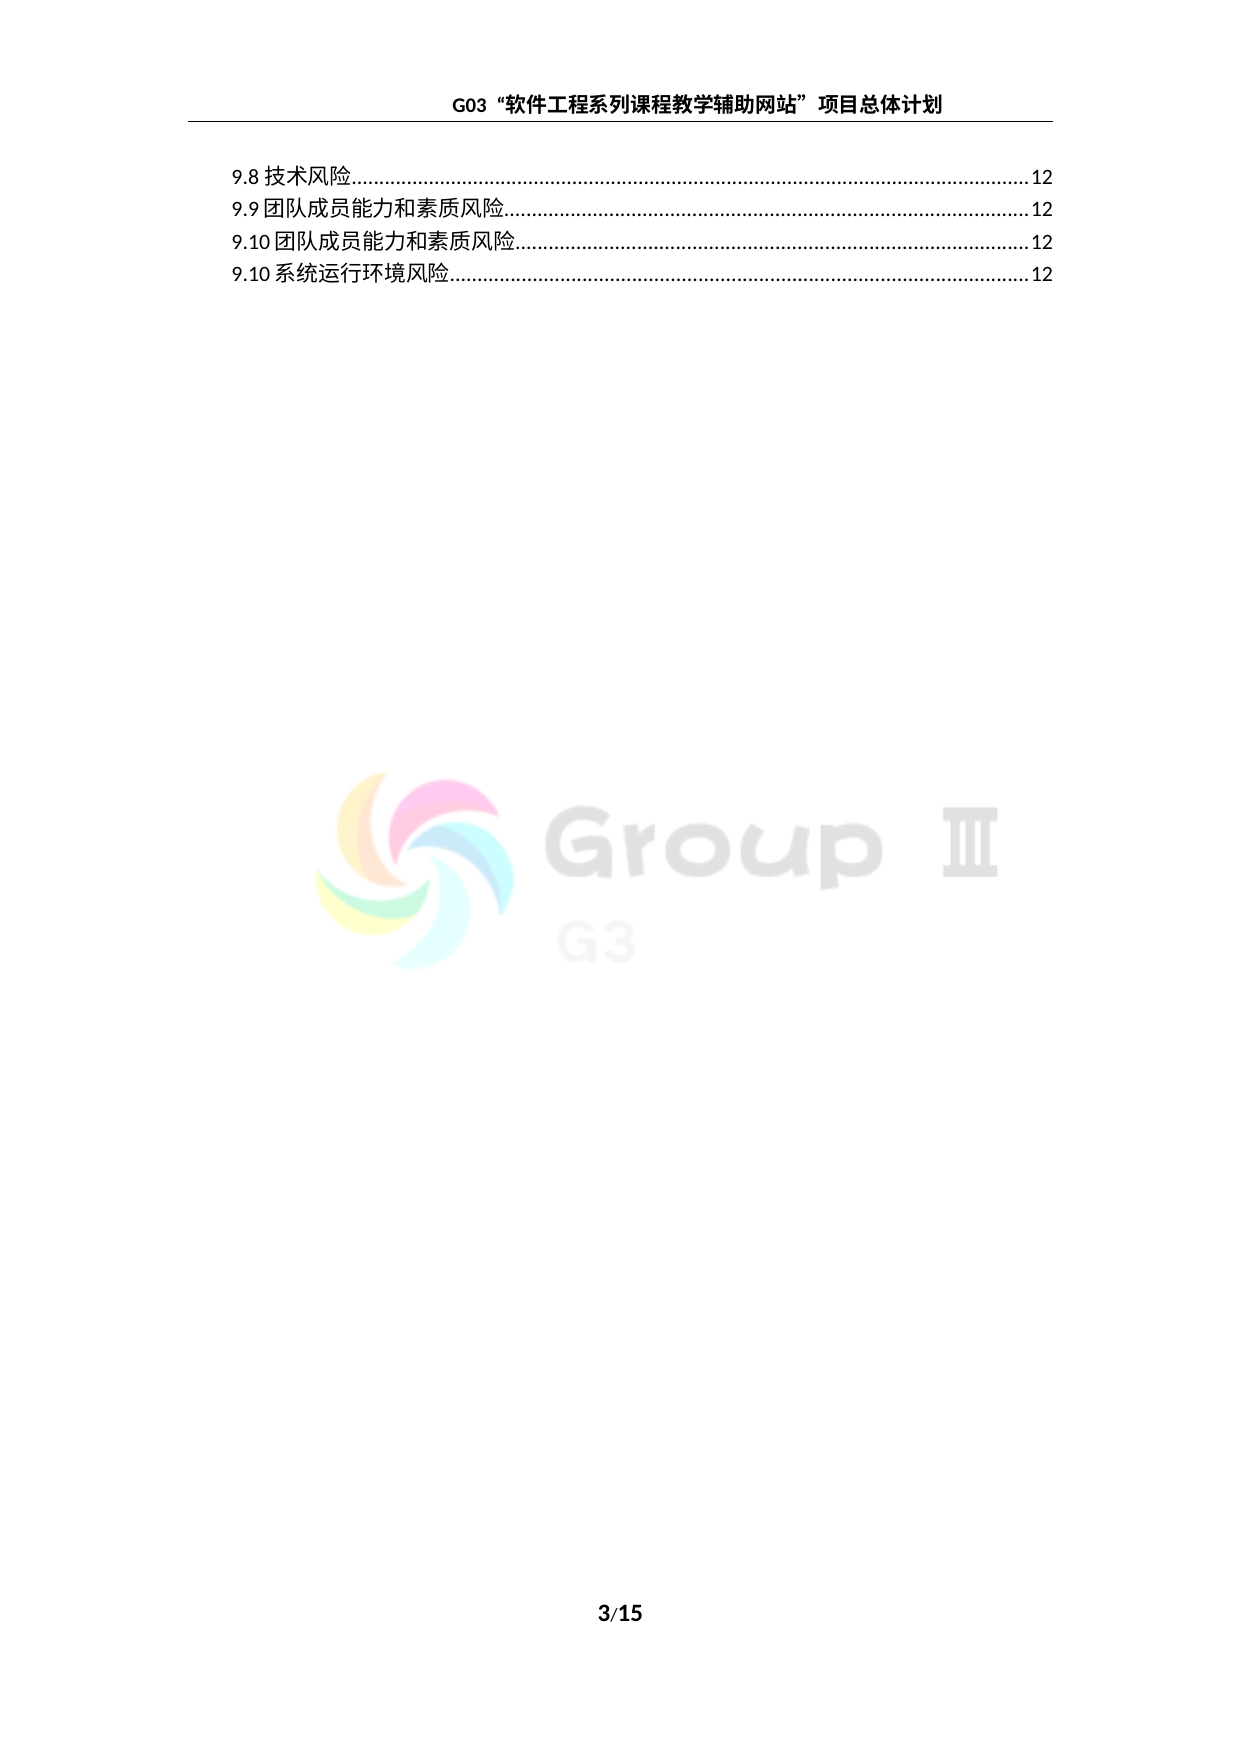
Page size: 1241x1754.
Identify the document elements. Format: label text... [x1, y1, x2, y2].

text 9.10系统运行环境风险 12 [231, 256, 1053, 288]
text 9.9团队成员能力和素质风险 12 [231, 191, 1053, 223]
text 9.8 技术风险 12 [231, 158, 1053, 191]
text 9.10团队成员能力和素质风险 12 [231, 223, 1053, 256]
